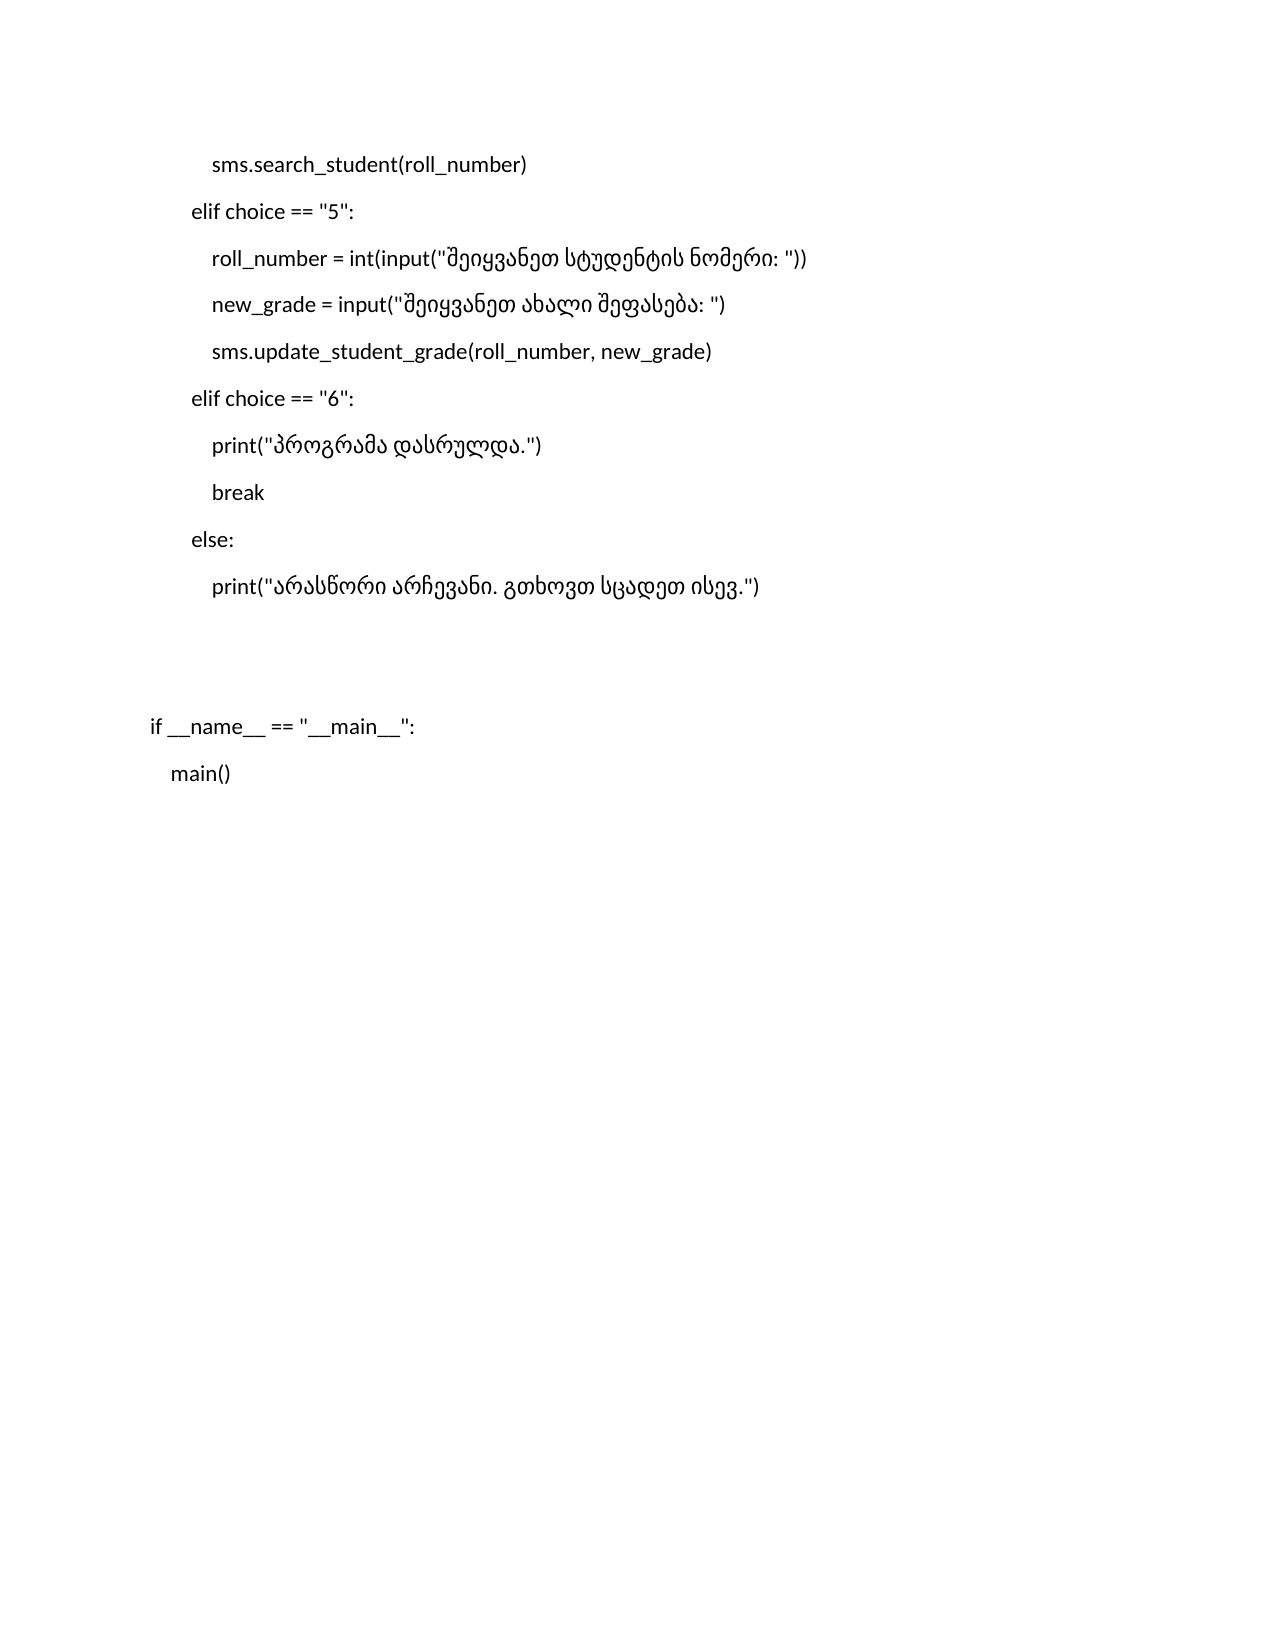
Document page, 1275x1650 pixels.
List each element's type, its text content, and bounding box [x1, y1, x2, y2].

text sms.search_student(roll_number) [150, 150, 1125, 178]
text else: [150, 525, 1125, 553]
text if __name__ == "__main__": [150, 712, 1125, 741]
text elif choice == "6": [150, 384, 1125, 412]
text print("არასწორი არჩევანი. გთხოვთ სცადეთ ისევ.") [150, 572, 1125, 600]
text elif choice == "5": [150, 197, 1125, 225]
text print("პროგრამა დასრულდა.") [150, 431, 1125, 459]
text sms.update_student_grade(roll_number, new_grade) [150, 337, 1125, 366]
text break [150, 478, 1125, 506]
text main() [150, 759, 1125, 787]
text roll_number = int(input("შეიყვანეთ სტუდენტის ნომერი: ")) [150, 244, 1125, 272]
text new_grade = input("შეიყვანეთ ახალი შეფასება: ") [150, 291, 1125, 319]
